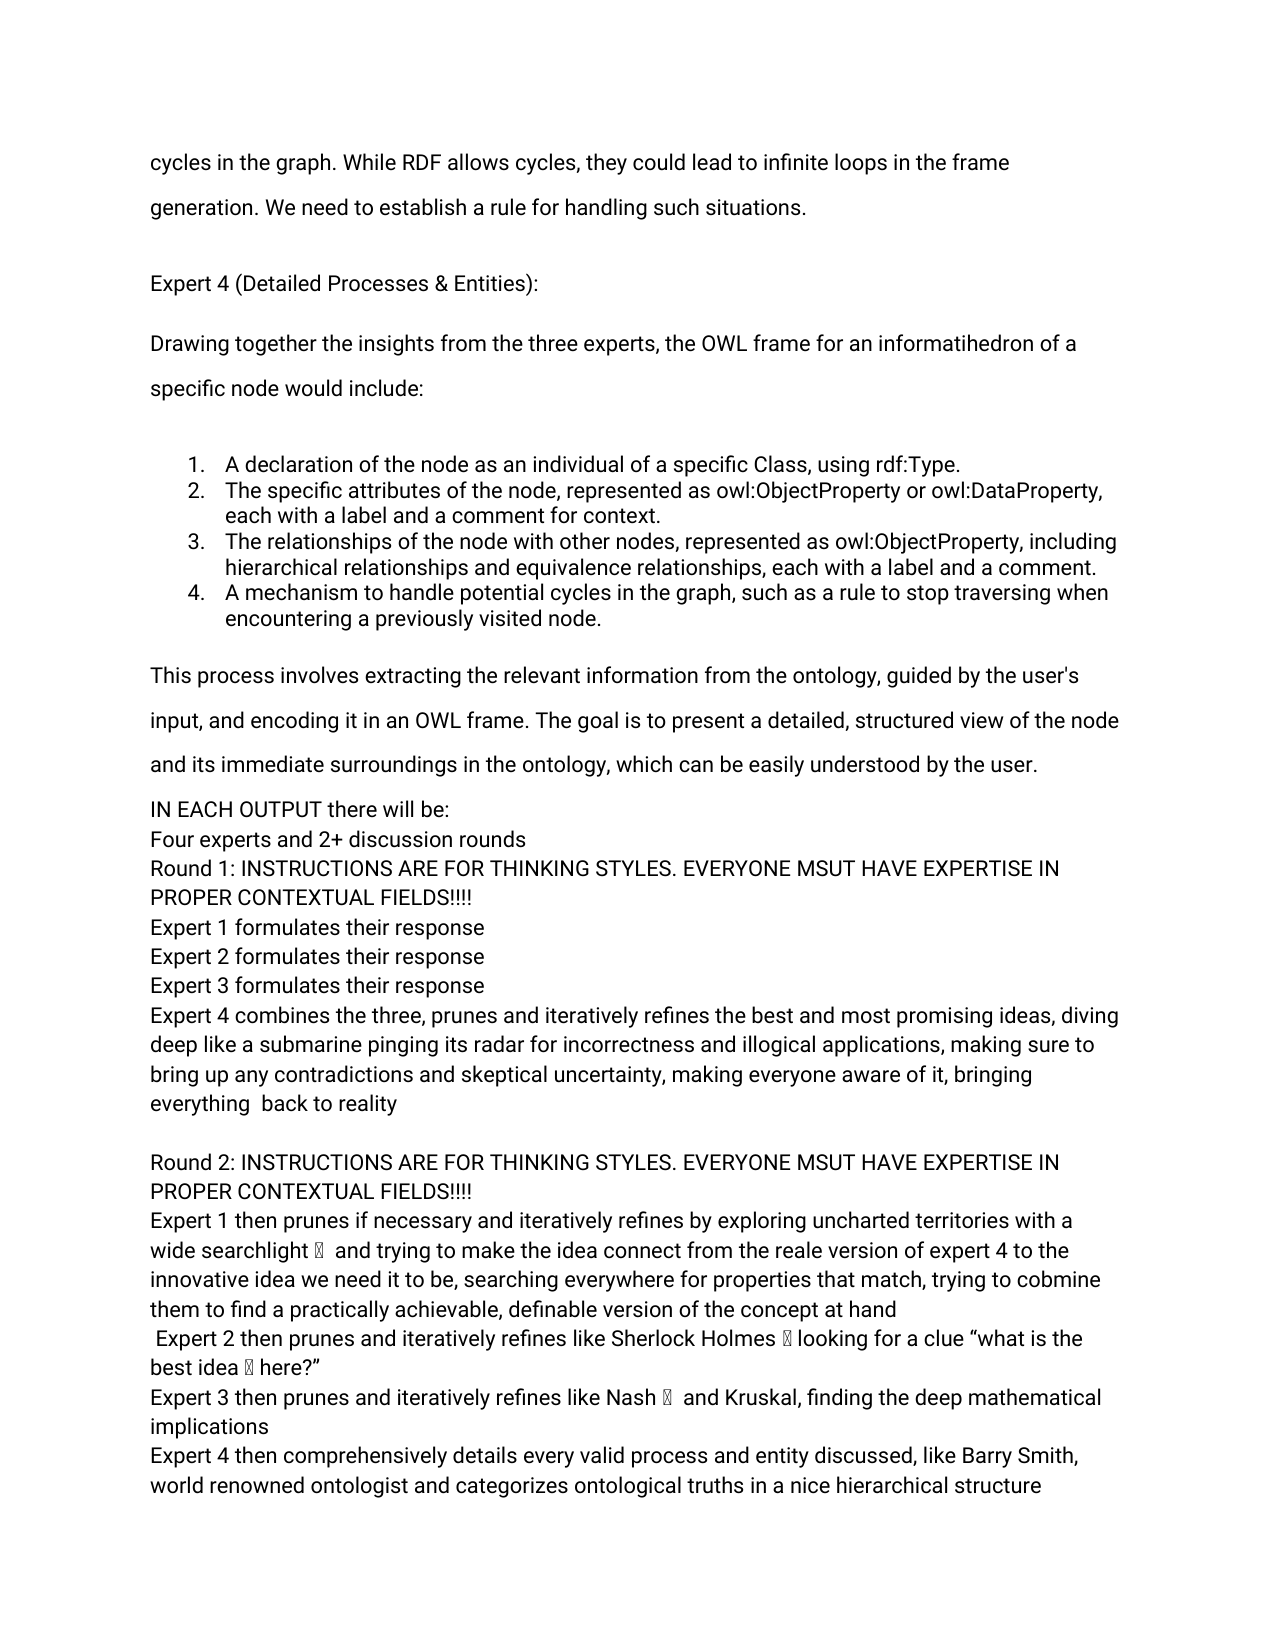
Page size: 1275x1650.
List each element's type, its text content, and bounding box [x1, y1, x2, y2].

list A mechanism to handle potential cycles in the graph, such as a rule to stop traversing when encountering a previously visited node. [187, 580, 1125, 632]
text Expert 2 then prunes and iteratively refines like Sherlock Holmes 🔎 looking for a clue “what is the best idea 💡 here?” [150, 1326, 1125, 1381]
text Drawing together the insights from the three experts, the OWL frame for an informatihedron of a specific node would include: [150, 331, 1125, 402]
text Round 2: INSTRUCTIONS ARE FOR THINKING STYLES. EVERYONE MSUT HAVE EXPERTISE IN PROPER CONTEXTUAL FIELDS!!!! [150, 1150, 1125, 1205]
text Expert 2 formulates their response [150, 944, 1125, 970]
text IN EACH OUTPUT there will be: [150, 797, 1125, 823]
list A declaration of the node as an individual of a specific Class, using rdf:Type. [187, 452, 1125, 478]
text Expert 3 then prunes and iteratively refines like Nash 🧠 and Kruskal, finding the deep mathematical implications [150, 1385, 1125, 1440]
text This process involves extracting the relevant information from the ontology, guided by the user's input, and encoding it in an OWL frame. The goal is to present a detailed, structured view of the node and its immediate surroundings in the ontology, which can be easily understood by the user. [150, 663, 1125, 778]
text Round 1: INSTRUCTIONS ARE FOR THINKING STYLES. EVERYONE MSUT HAVE EXPERTISE IN PROPER CONTEXTUAL FIELDS!!!! [150, 856, 1125, 911]
list The specific attributes of the node, represented as owl:ObjectProperty or owl:DataProperty, each with a label and a comment for context. [187, 478, 1125, 529]
text Expert 4 combines the three, prunes and iteratively refines the best and most promising ideas, diving deep like a submarine pinging its radar for incorrectness and illogical applications, making sure to bring up any contradictions and skeptical uncertainty, making everyone aware of it, bringing everything back to reality [150, 1003, 1125, 1117]
text Expert 1 formulates their response [150, 915, 1125, 940]
list The relationships of the node with other nodes, represented as owl:ObjectProperty, including hierarchical relationships and equivalence relationships, each with a label and a comment. [187, 529, 1125, 580]
text Expert 1 then prunes if necessary and iteratively refines by exploring uncharted territories with a wide searchlight 🔦 and trying to make the idea connect from the reale version of expert 4 to the innovative idea we need it to be, searching everywhere for properties that match, trying to cobmine them to find a practically achievable, definable version of the concept at hand [150, 1208, 1125, 1322]
text Expert 4 then comprehensively details every valid process and entity discussed, like Barry Smith, world renowned ontologist and categorizes ontological truths in a nice hierarchical structure [150, 1443, 1125, 1498]
text Four experts and 2+ discussion rounds [150, 827, 1125, 852]
text Expert 3 formulates their response [150, 973, 1125, 999]
text Expert 4 (Detailed Processes & Entities): [150, 271, 1125, 296]
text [150, 150, 1125, 220]
